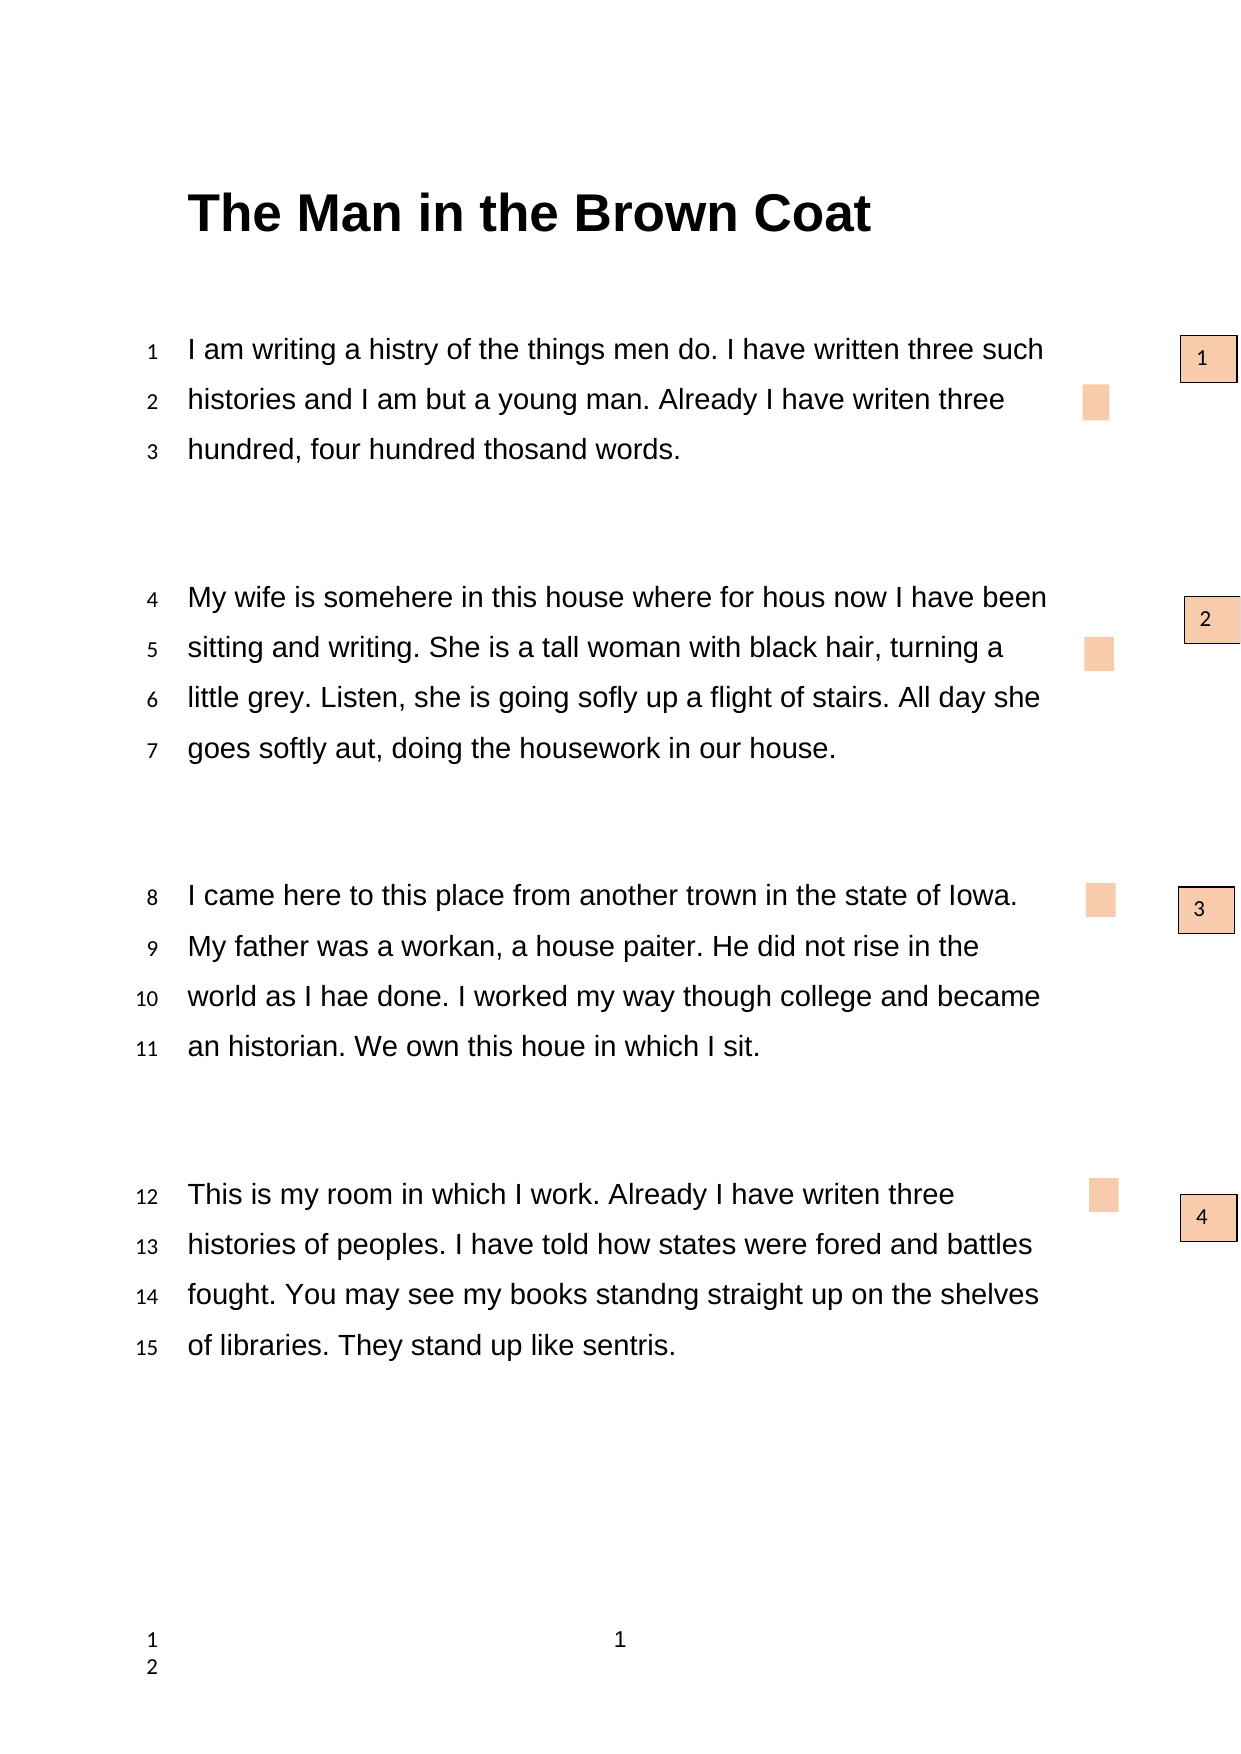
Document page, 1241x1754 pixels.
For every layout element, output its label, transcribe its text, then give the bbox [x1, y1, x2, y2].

text I am writing a histry of the things men do. I have written three such histories and I am but a young man. Already I have writen three hundred, four hundred thosand words. [187, 332, 1053, 466]
text The Man in the Brown Coat [187, 181, 1053, 242]
text This is my room in which I work. Already I have writen three histories of peoples. I have told how states were fored and battles fought. You may see my books standng straight up on the shelves of libraries. They stand up like sentris. [187, 1177, 1053, 1361]
text My wife is somehere in this house where for hous now I have been sitting and writing. She is a tall woman with black hair, turning a little grey. Listen, she is going sofly up a flight of stairs. All day she goes softly aut, doing the housework in our house. [187, 580, 1053, 764]
text I came here to this place from another trown in the state of Iowa. My father was a workan, a house paiter. He did not rise in the world as I hae done. I worked my way though college and became an historian. We own this houe in which I sit. [187, 878, 1053, 1063]
